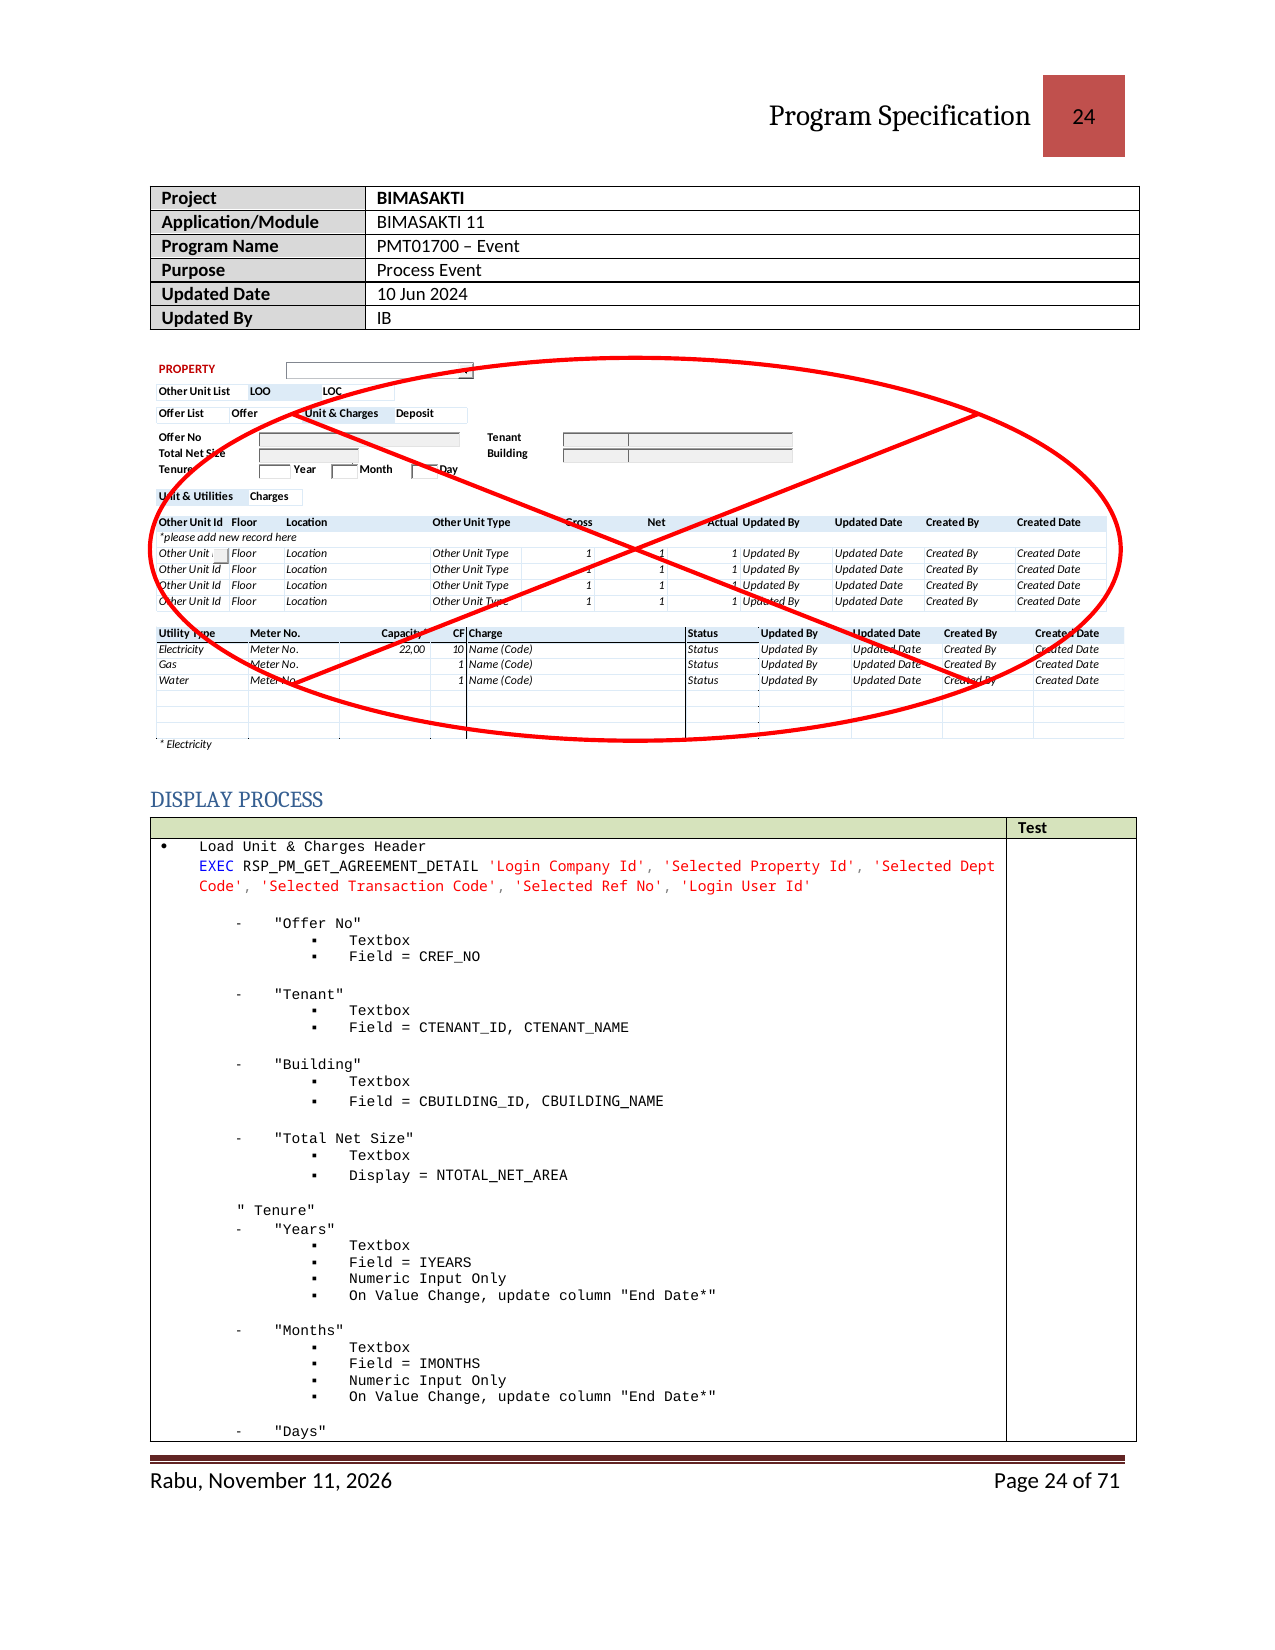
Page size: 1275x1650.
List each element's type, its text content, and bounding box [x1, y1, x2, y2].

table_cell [151, 839, 1006, 1441]
table_header Test [1007, 818, 1136, 838]
table_cell [1007, 839, 1136, 1441]
subtitle DISPLAY PROCESS [150, 787, 1125, 813]
table_header [151, 818, 1006, 838]
